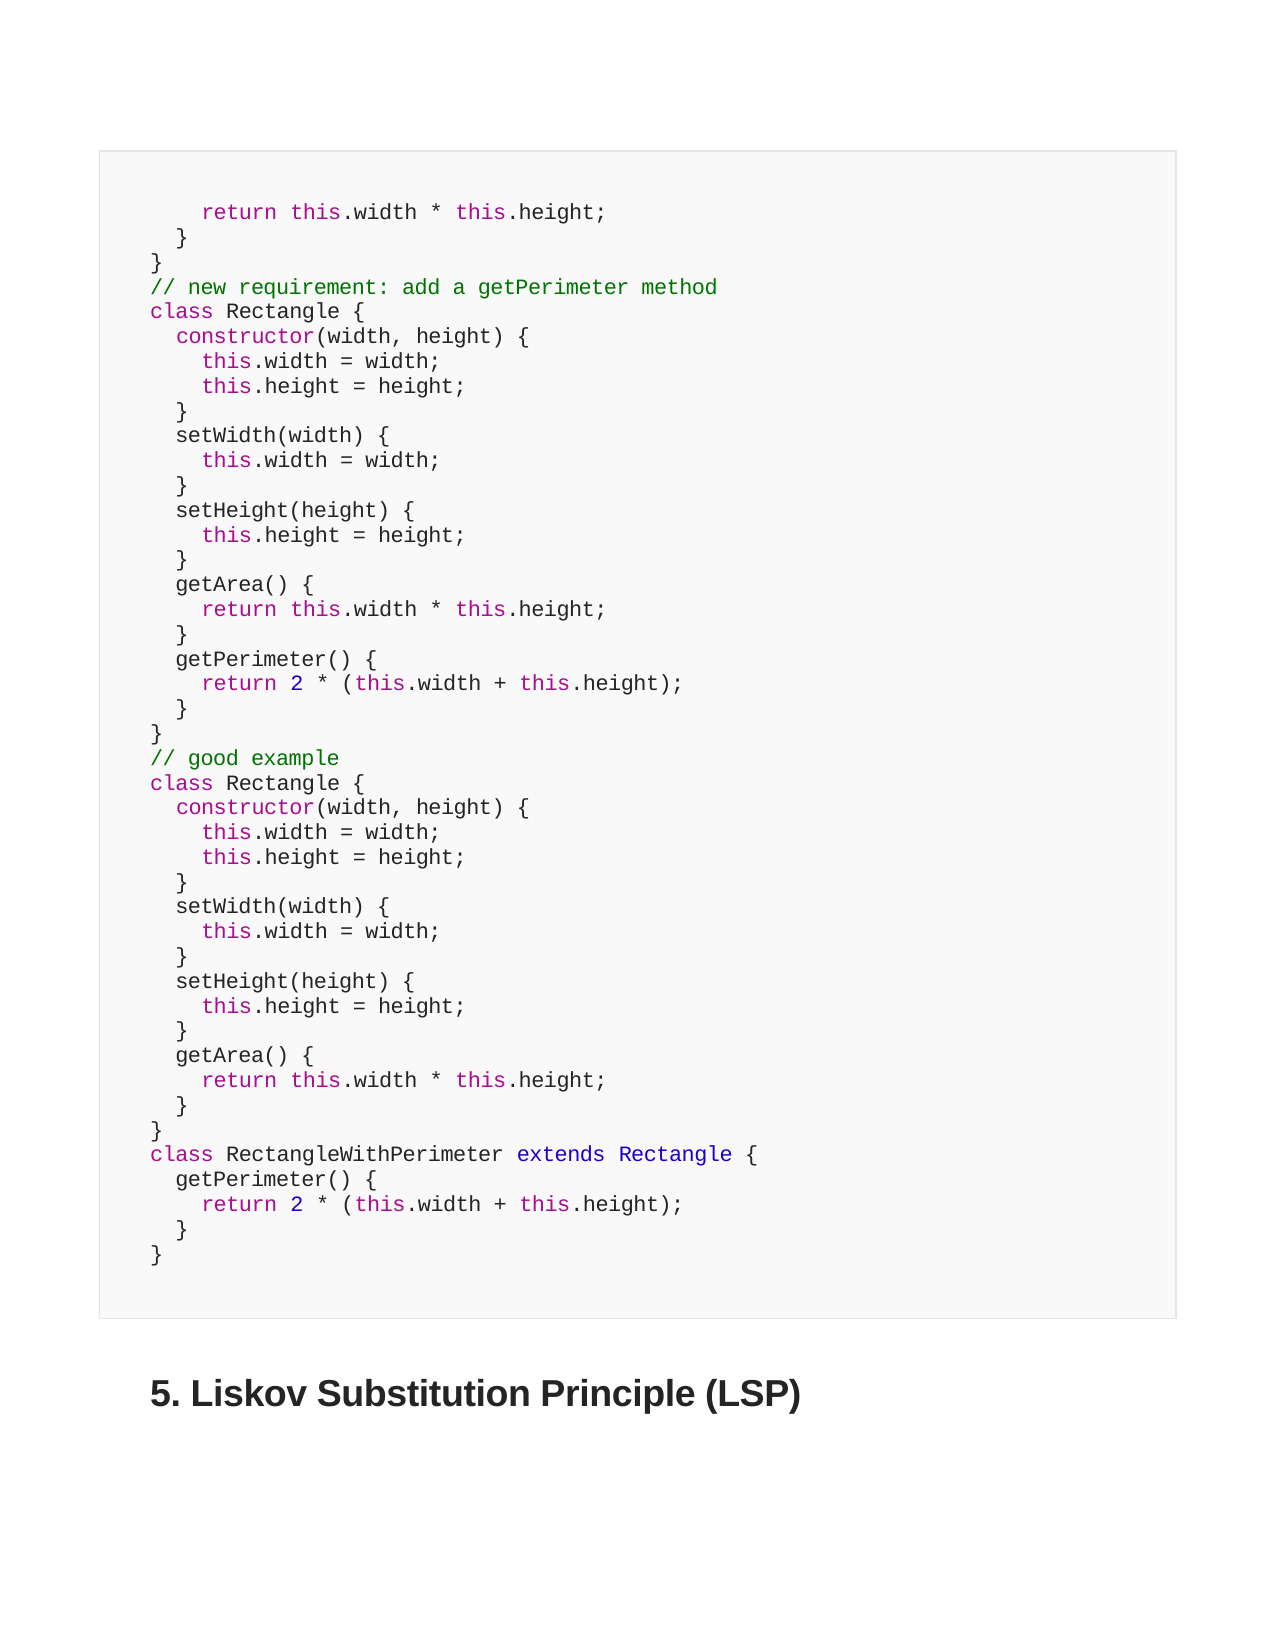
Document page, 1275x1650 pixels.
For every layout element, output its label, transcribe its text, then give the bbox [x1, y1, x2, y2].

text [100, 152, 1175, 1318]
text 5. Liskov Substitution Principle (LSP) [150, 1368, 1125, 1415]
